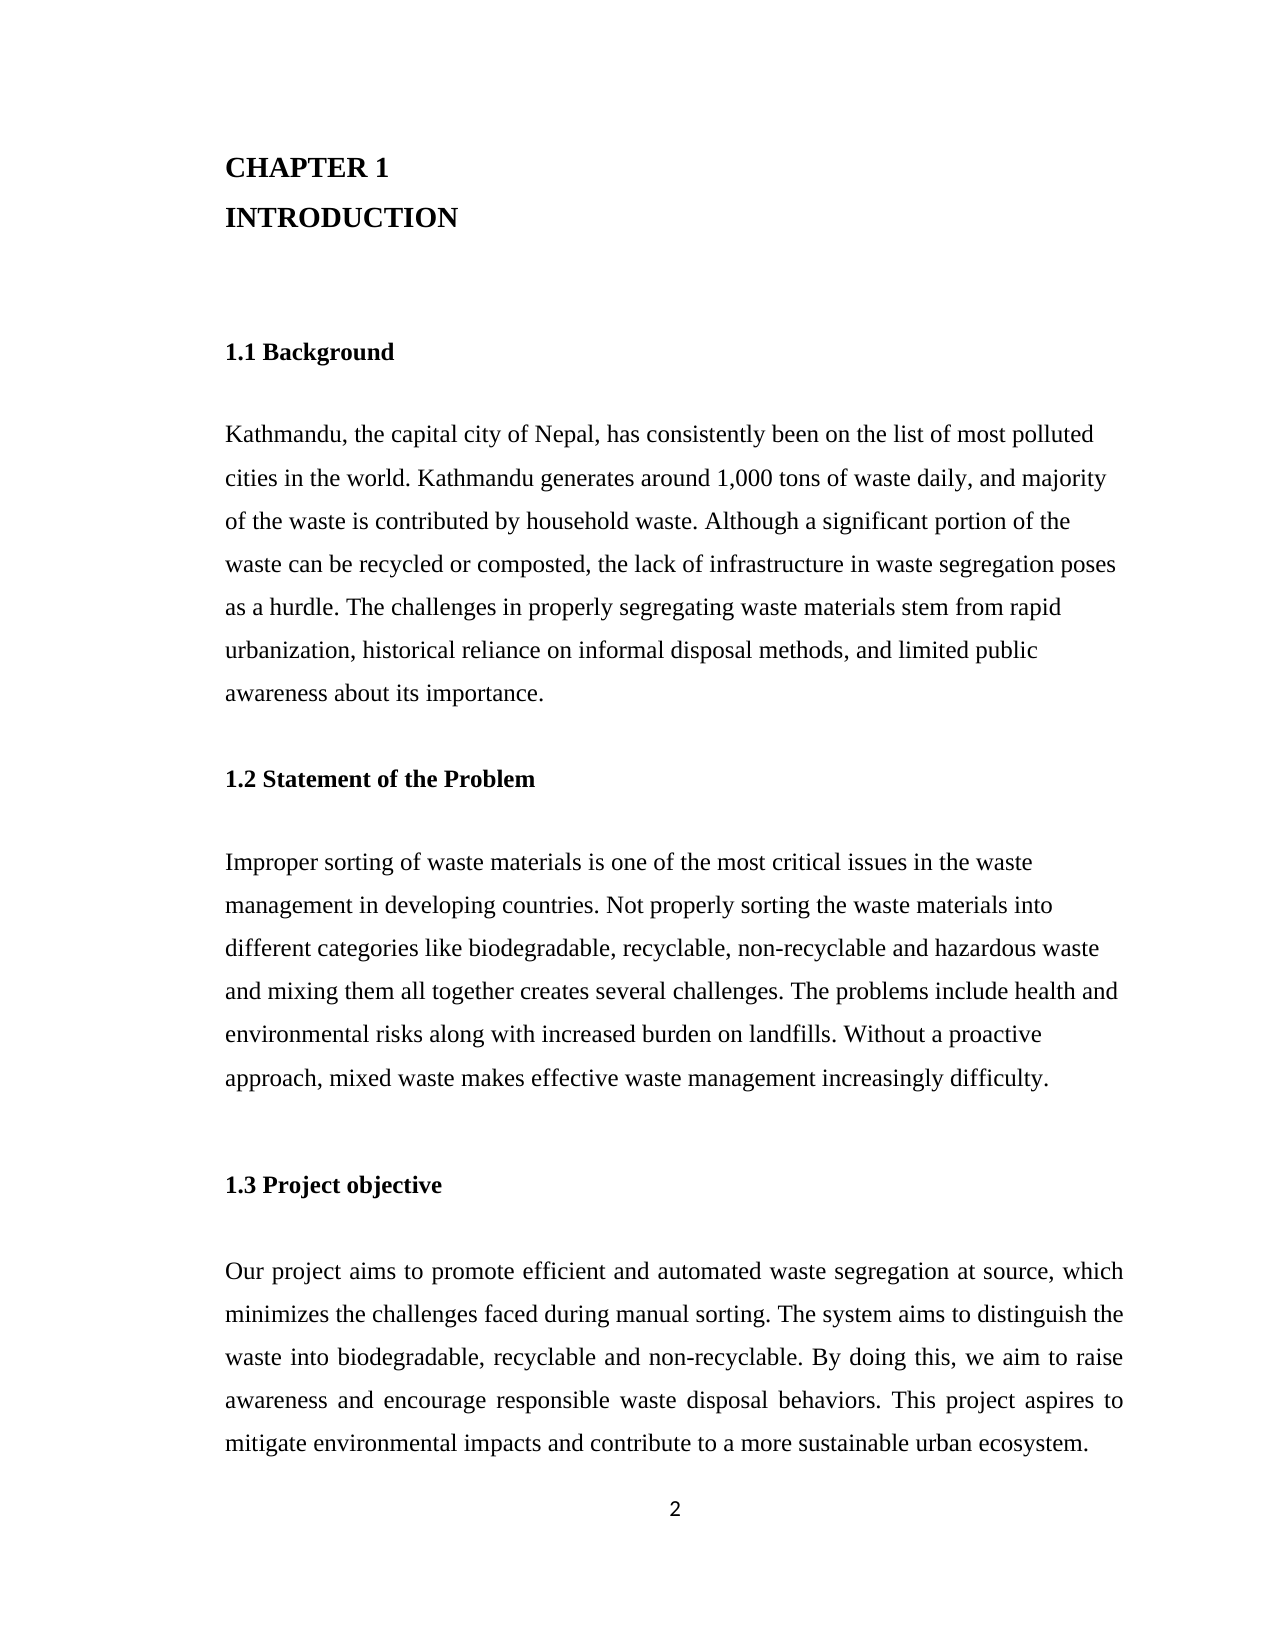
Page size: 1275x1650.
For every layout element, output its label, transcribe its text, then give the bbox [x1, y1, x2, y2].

subtitle 1.1 Background [225, 337, 1125, 366]
subtitle INTRODUCTION [225, 200, 1125, 234]
subtitle 1.3 Project objective [225, 1170, 1125, 1198]
subtitle CHAPTER 1 [225, 150, 1125, 183]
text Our project aims to promote efficient and automated waste segregation at source, which minimizes the challenges faced during manual sorting. The system aims to distinguish the waste into biodegradable, recyclable and non-recyclable. By doing this, we aim to raise awareness and encourage responsible waste disposal behaviors. This project aspires to mitigate environmental impacts and contribute to a more sustainable urban ecosystem. [225, 1256, 1125, 1457]
text Improper sorting of waste materials is one of the most critical issues in the waste management in developing countries. Not properly sorting the waste materials into different categories like biodegradable, recyclable, non-recyclable and hazardous waste and mixing them all together creates several challenges. The problems include health and environmental risks along with increased burden on landfills. Without a proactive approach, mixed waste makes effective waste management increasingly difficulty. [225, 847, 1125, 1091]
text Kathmandu, the capital city of Nepal, has consistently been on the list of most polluted cities in the world. Kathmandu generates around 1,000 tons of waste daily, and majority of the waste is contributed by household waste. Although a significant portion of the waste can be recycled or composted, the lack of infrastructure in waste segregation poses as a hurdle. The challenges in properly segregating waste materials stem from rapid urbanization, historical reliance on informal disposal methods, and limited public awareness about its importance. [225, 419, 1125, 707]
subtitle 1.2 Statement of the Problem [225, 764, 1125, 793]
